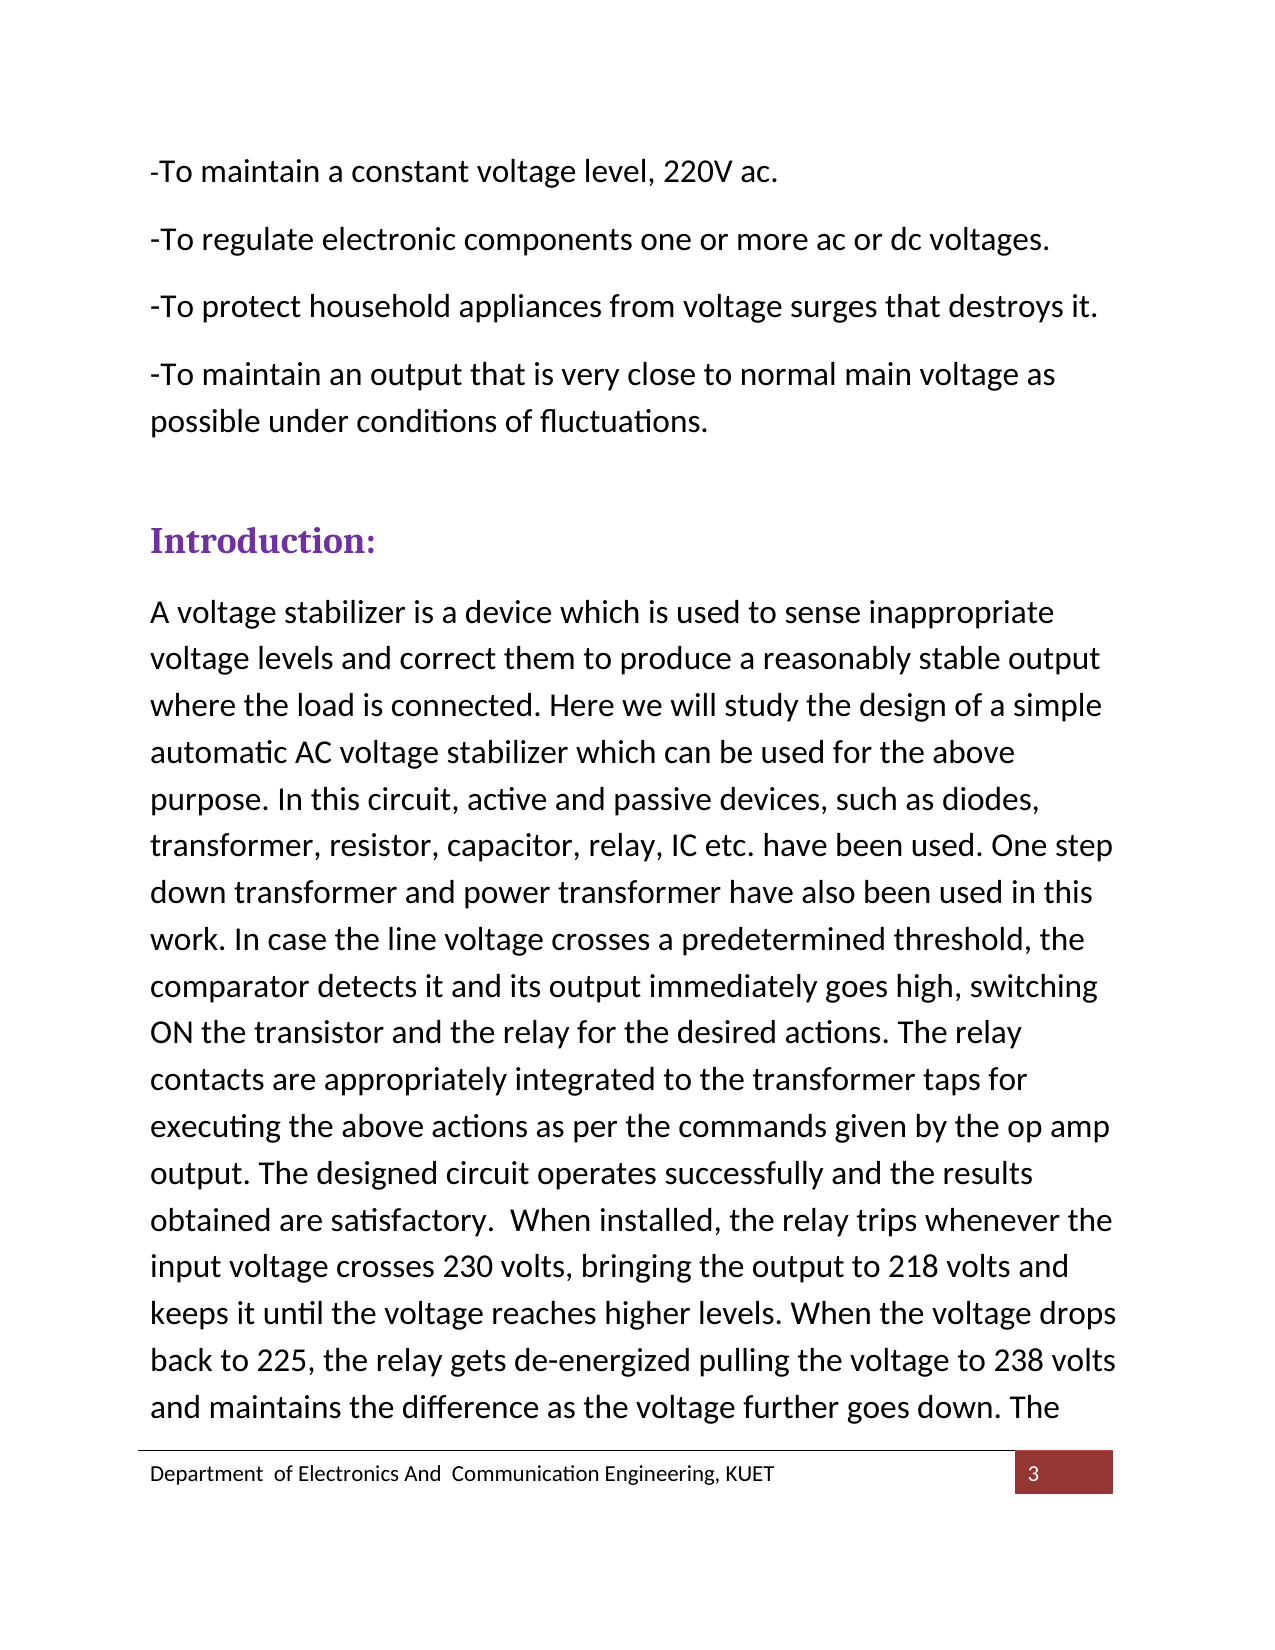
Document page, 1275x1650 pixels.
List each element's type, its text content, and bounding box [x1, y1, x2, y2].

text -To maintain an output that is very close to normal main voltage as possible under conditions of fluctuations. [150, 353, 1125, 440]
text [150, 591, 1125, 1426]
text -To protect household appliances from voltage surges that destroys it. [150, 285, 1125, 326]
text -To maintain a constant voltage level, 220V ac. [150, 150, 1125, 191]
text -To regulate electronic components one or more ac or dc voltages. [150, 218, 1125, 258]
text Introduction: [150, 520, 1125, 563]
